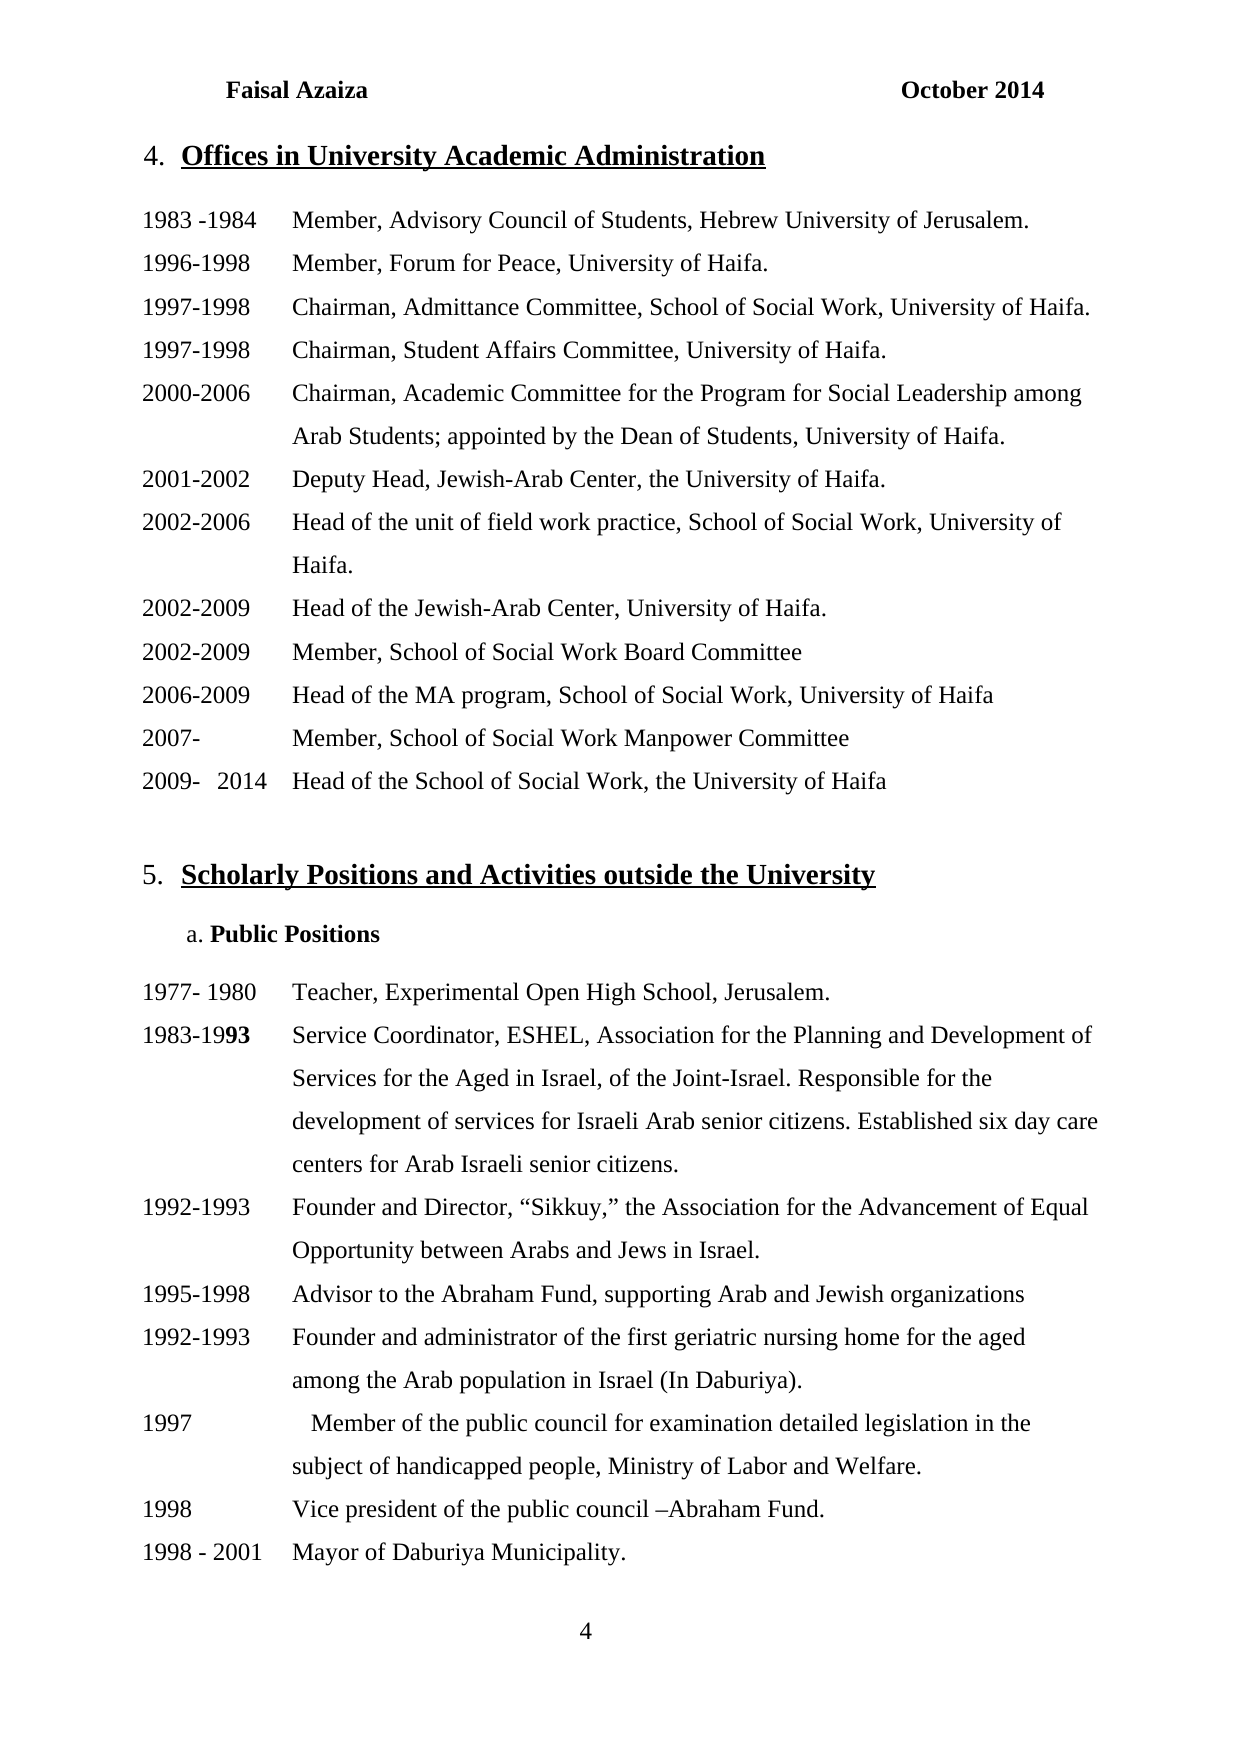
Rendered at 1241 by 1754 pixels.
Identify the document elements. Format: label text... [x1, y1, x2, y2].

list Scholarly Positions and Activities outside the University [142, 857, 1098, 891]
text 2001-2002 Deputy Head, Jewish-Arab Center, the University of Haifa. [142, 464, 1098, 493]
text 2002-2006 Head of the unit of field work practice, School of Social Work, University of Haifa. [142, 507, 1098, 579]
text 1995-1998 Advisor to the Abraham Fund, supporting Arab and Jewish organizations [142, 1279, 1098, 1307]
text 1997-1998 Chairman, Student Affairs Committee, University of Haifa. [142, 335, 1098, 363]
text 2000-2006 Chairman, Academic Committee for the Program for Social Leadership among Arab Students; appointed by the Dean of Students, University of Haifa. [142, 378, 1098, 450]
text 2009- 2014 Head of the School of Social Work, the University of Haifa [142, 766, 1098, 795]
text 1998 - 2001 Mayor of Daburiya Municipality. [142, 1537, 1098, 1566]
text 1983 -1984 Member, Advisory Council of Students, Hebrew University of Jerusalem. [142, 205, 1098, 234]
text 1997-1998 Chairman, Admittance Committee, School of Social Work, University of Haifa. [142, 292, 1098, 320]
text 1996-1998 Member, Forum for Peace, University of Haifa. [142, 248, 1098, 277]
text a. Public Positions [171, 919, 1098, 948]
text 1992-1993 Founder and Director, “Sikkuy,” the Association for the Advancement of Equal Opportunity between Arabs and Jews in Israel. [142, 1192, 1098, 1264]
text 2002-2009 Head of the Jewish-Arab Center, University of Haifa. [142, 593, 1098, 622]
text 1977- 1980 Teacher, Experimental Open High School, Jerusalem. [142, 977, 1098, 1006]
text 1997 Member of the public council for examination detailed legislation in the subject of handicapped people, Ministry of Labor and Welfare. [142, 1408, 1098, 1480]
text 1998 Vice president of the public council –Abraham Fund. [142, 1494, 1098, 1523]
list Offices in University Academic Administration [143, 138, 1098, 171]
text 2002-2009 Member, School of Social Work Board Committee [142, 637, 1098, 665]
text 1983-1993 Service Coordinator, ESHEL, Association for the Planning and Development of Services for the Aged in Israel, of the Joint-Israel. Responsible for the development of services for Israeli Arab senior citizens. Established six day care centers for Arab Israeli senior citizens. [142, 1020, 1098, 1178]
text 2006-2009 Head of the MA program, School of Social Work, University of Haifa [142, 680, 1098, 708]
text 2007- Member, School of Social Work Manpower Committee [142, 723, 1098, 752]
text 1992-1993 Founder and administrator of the first geriatric nursing home for the aged among the Arab population in Israel (In Daburiya). [142, 1322, 1098, 1394]
